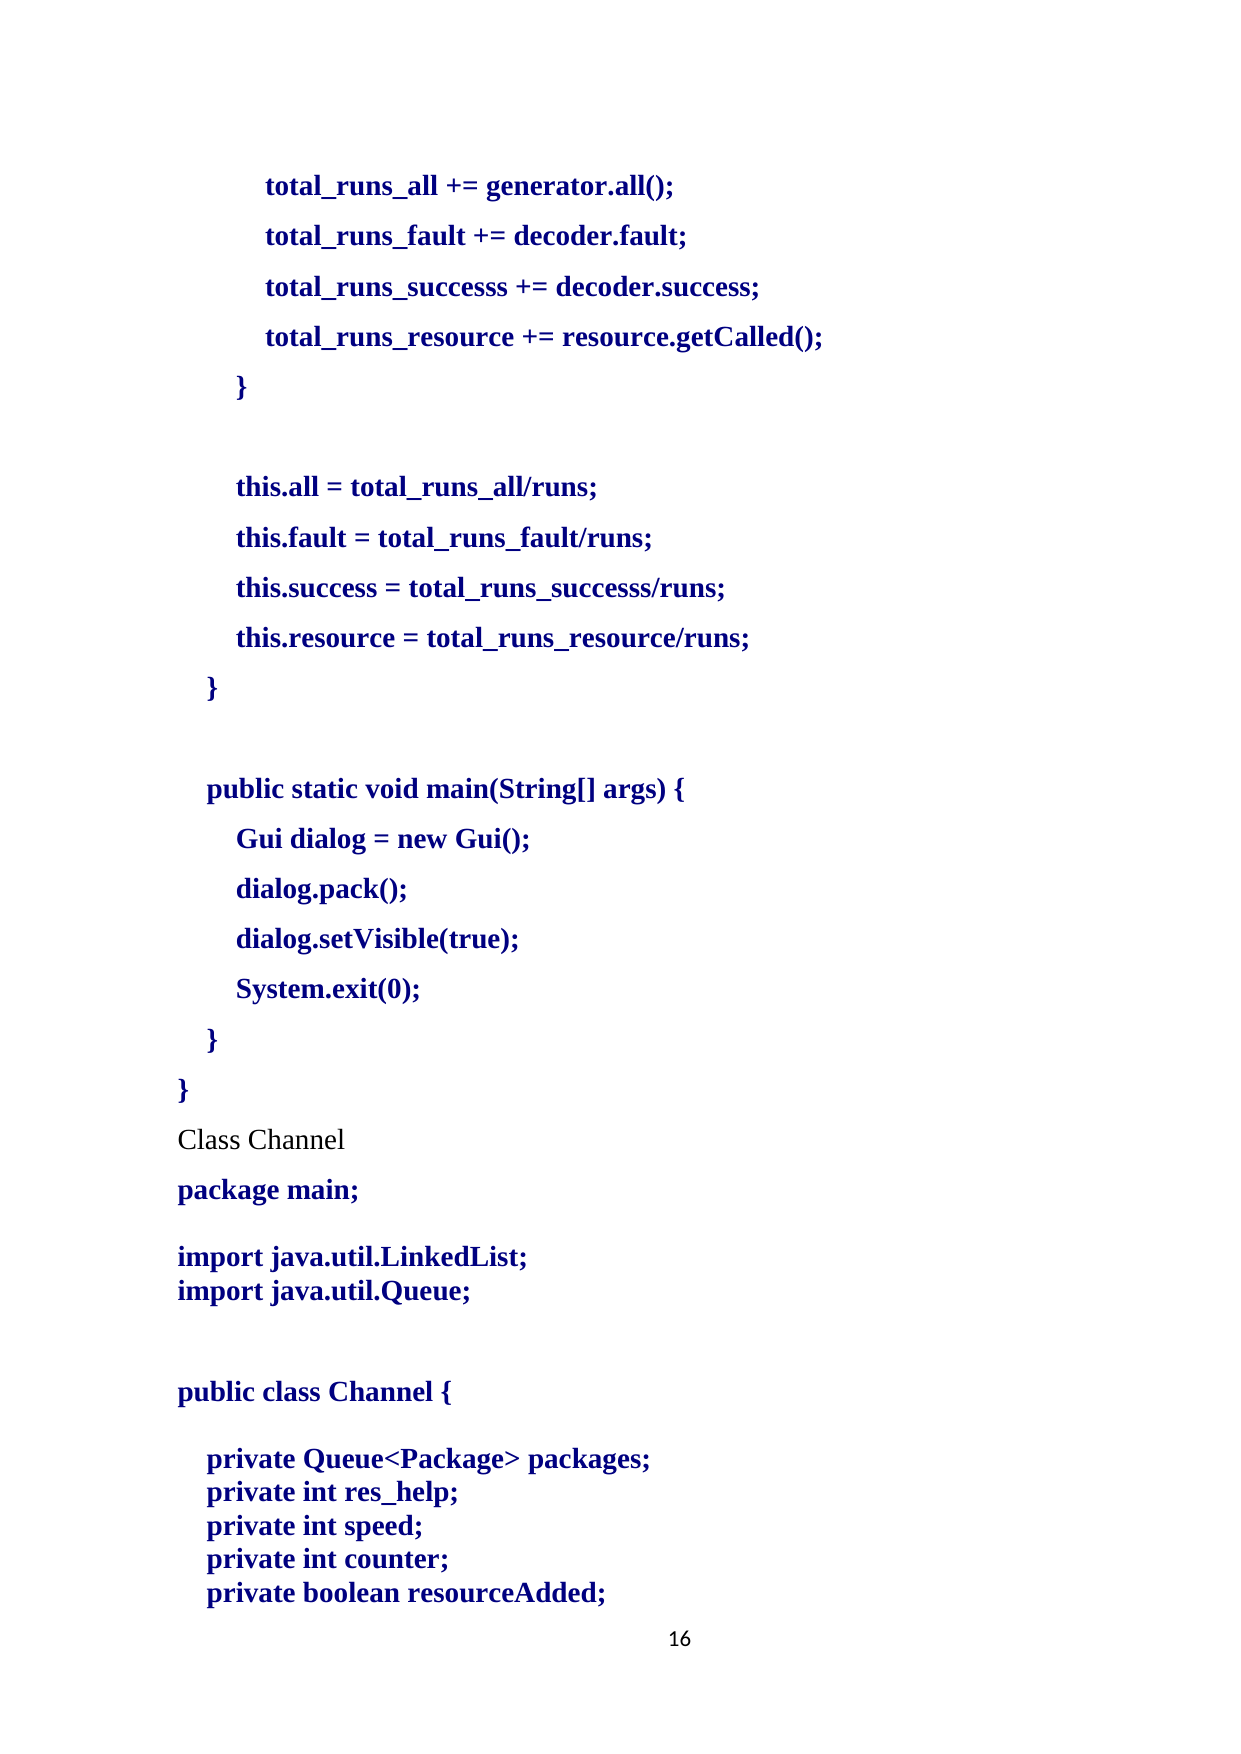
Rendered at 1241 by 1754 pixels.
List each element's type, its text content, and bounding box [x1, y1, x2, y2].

text private int counter; [177, 1541, 1181, 1575]
text this.all = total_runs_all/runs; [177, 469, 1181, 503]
text public static void main(String[] args) { [177, 771, 1181, 804]
text this.fault = total_runs_fault/runs; [177, 520, 1181, 553]
text dialog.pack(); [177, 871, 1181, 905]
text private int res_help; [177, 1474, 1181, 1508]
text private int speed; [177, 1508, 1181, 1541]
text total_runs_resource += resource.getCalled(); [177, 319, 1181, 352]
text this.success = total_runs_successs/runs; [177, 570, 1181, 603]
text } [177, 1072, 1181, 1106]
text Gui dialog = new Gui(); [177, 821, 1181, 854]
text } [177, 670, 1181, 704]
text private boolean resourceAdded; [177, 1575, 1181, 1608]
text public class Channel { [177, 1374, 1181, 1407]
text total_runs_successs += decoder.success; [177, 269, 1181, 302]
text total_runs_all += generator.all(); [177, 168, 1181, 202]
text } [177, 369, 1181, 403]
text import java.util.Queue; [177, 1273, 1181, 1307]
text import java.util.LinkedList; [177, 1239, 1181, 1273]
text dialog.setVisible(true); [177, 921, 1181, 955]
text this.resource = total_runs_resource/runs; [177, 620, 1181, 654]
text System.exit(0); [177, 972, 1181, 1005]
text package main; [177, 1172, 1181, 1206]
text private Queue<Package> packages; [177, 1441, 1181, 1474]
text total_runs_fault += decoder.fault; [177, 218, 1181, 252]
text Class Channel [177, 1122, 1181, 1156]
text } [177, 1022, 1181, 1055]
